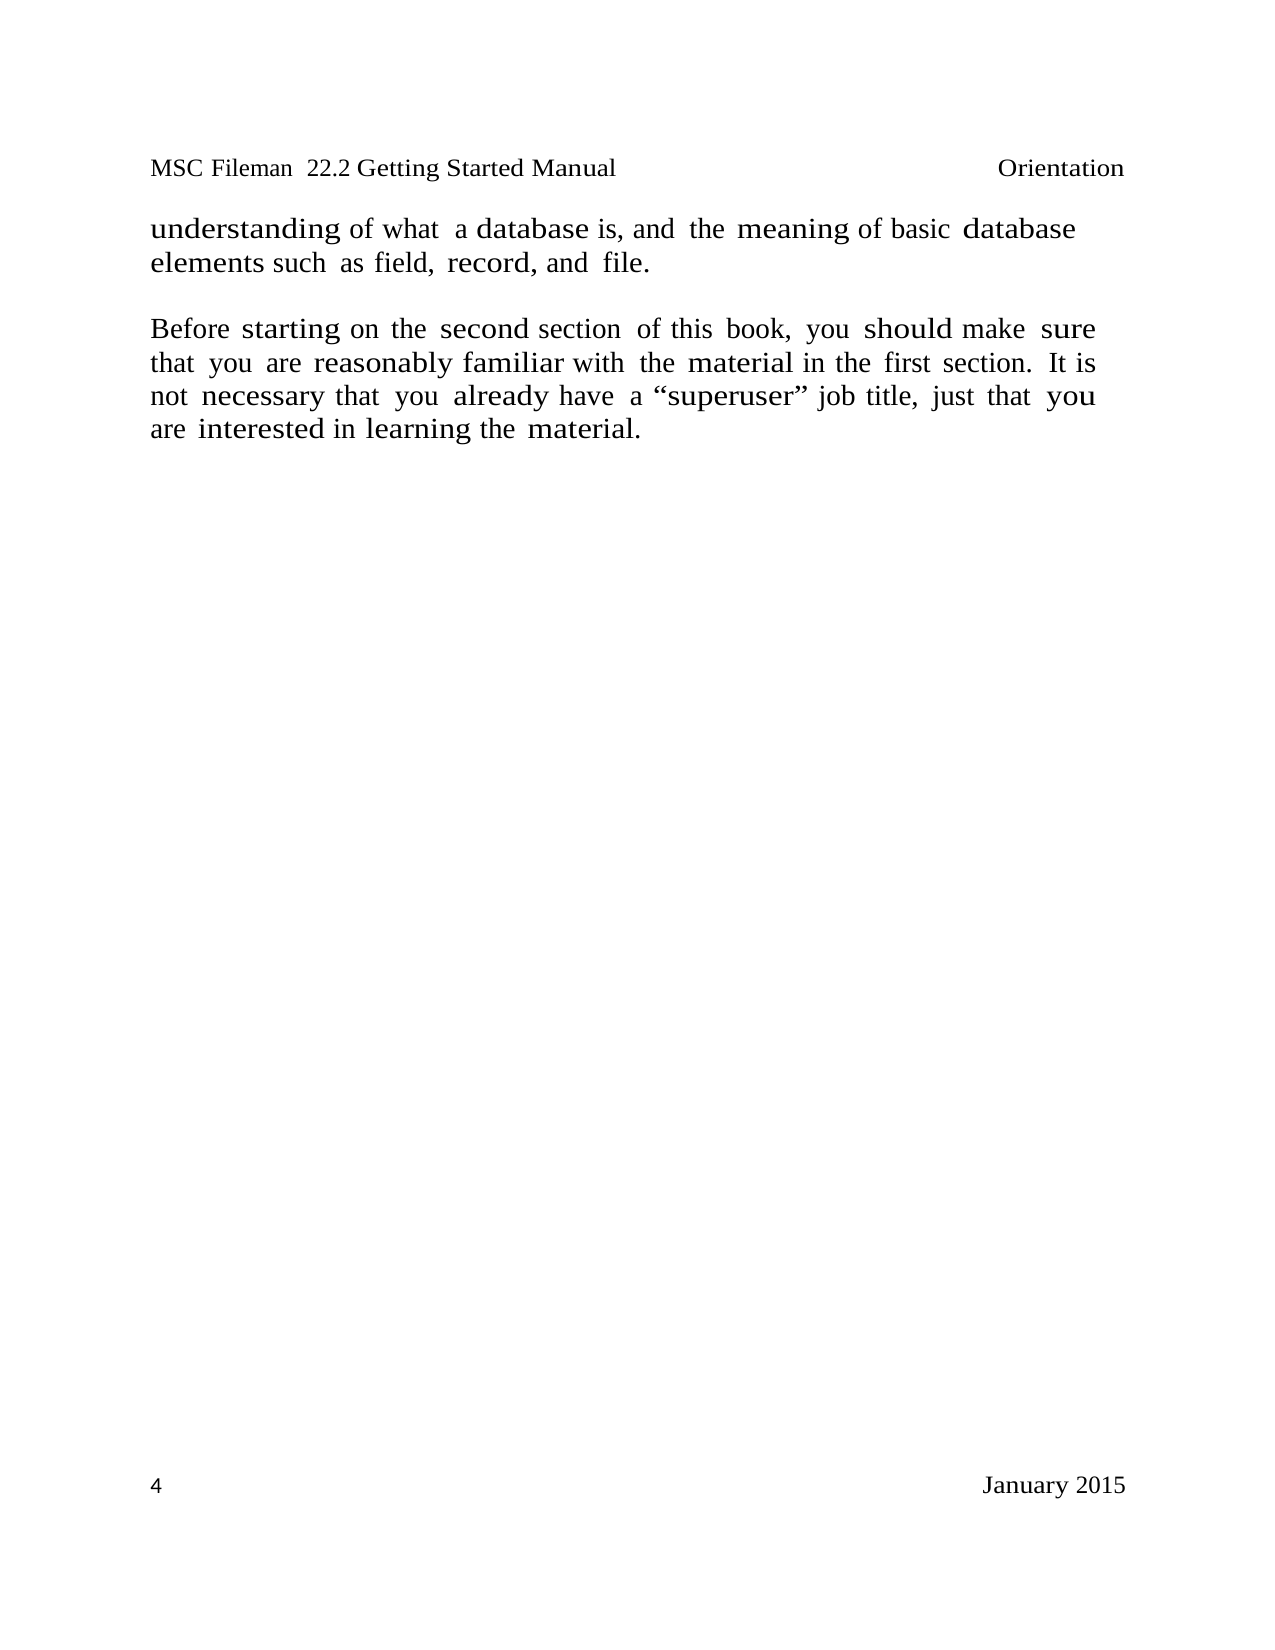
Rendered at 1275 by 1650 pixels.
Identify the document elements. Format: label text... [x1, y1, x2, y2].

text Before starting on the second section of this book, you should make sure that you are reasonably familiar with the material in the first section. It is not necessary that you already have a “super­user” job title, just that you are interested in learning the material. [150, 312, 1097, 445]
text understanding of what a database is, and the meaning of basic database elements such as field, record, and file. [150, 212, 1082, 279]
